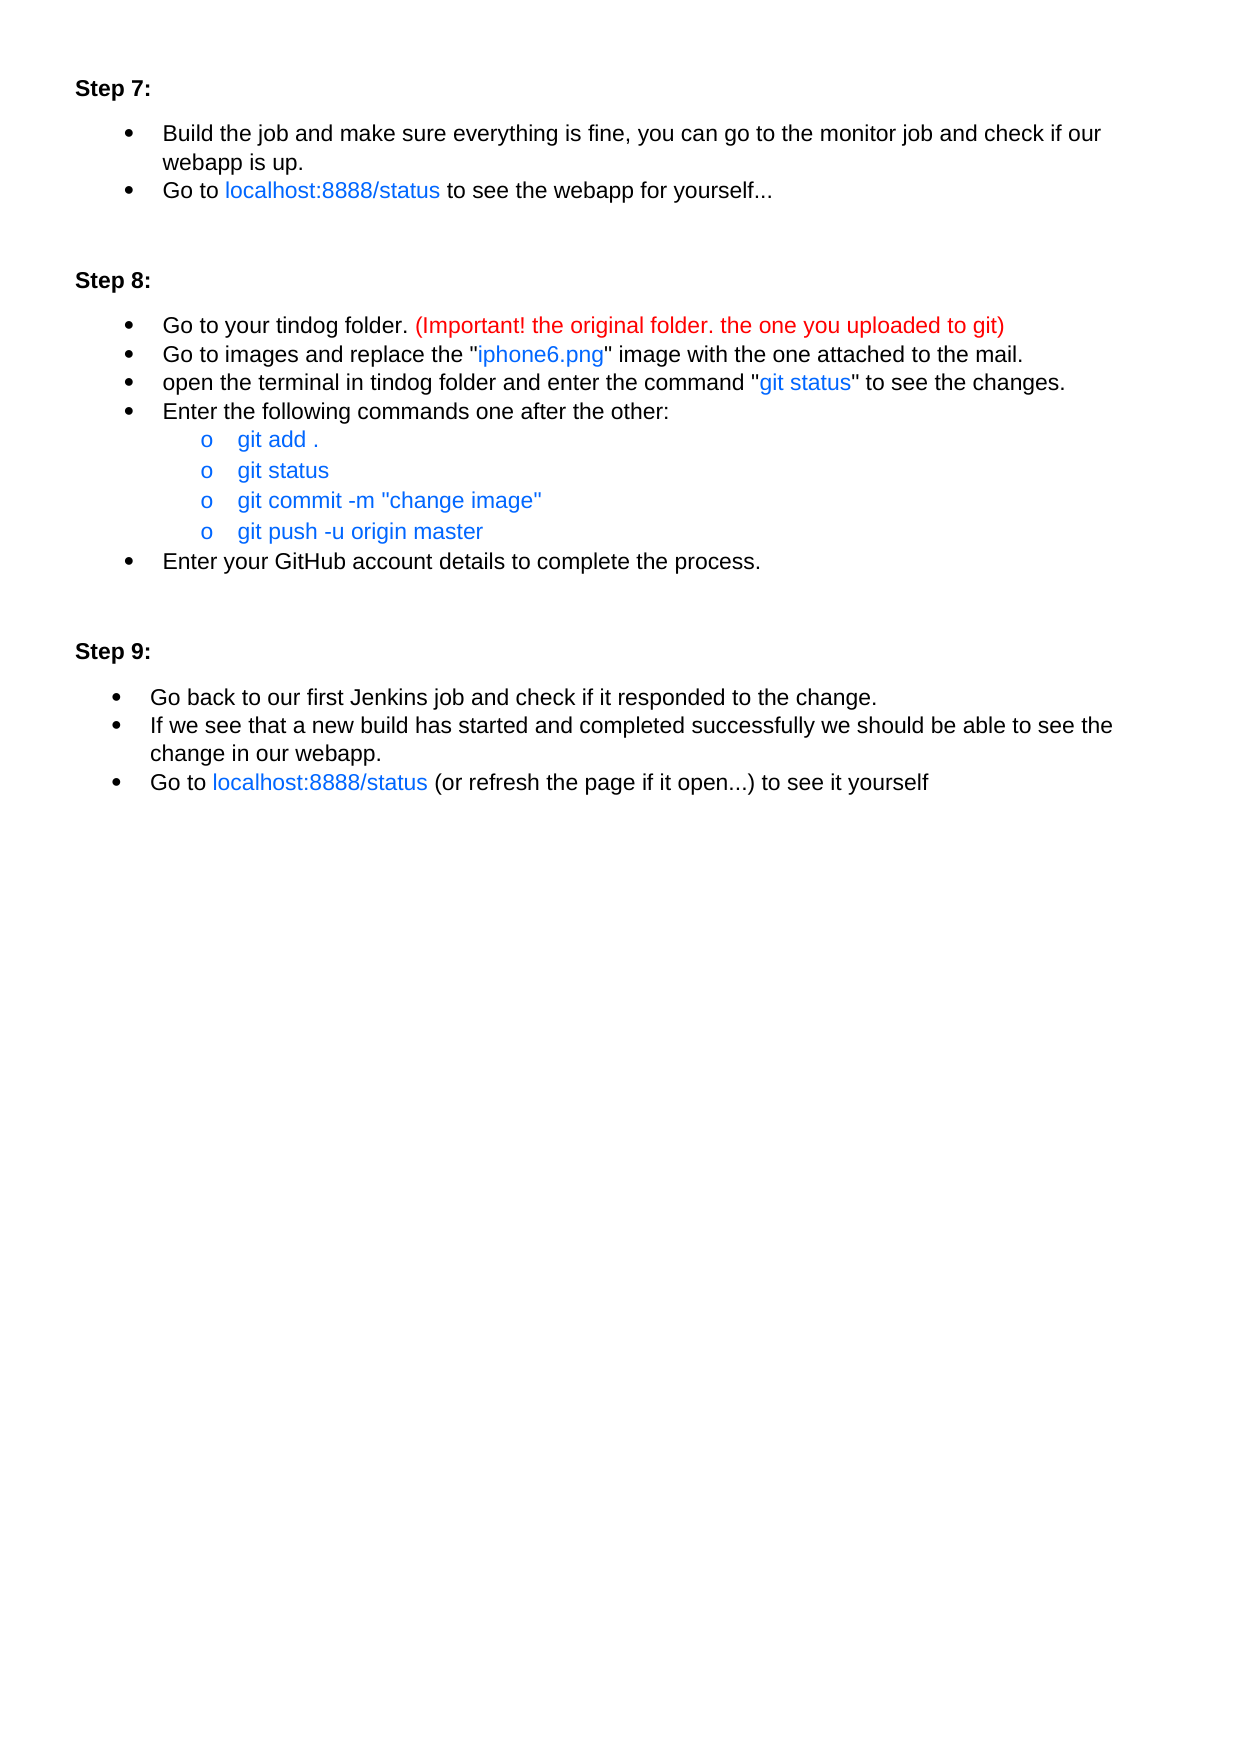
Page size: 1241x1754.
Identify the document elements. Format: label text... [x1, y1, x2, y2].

list Go to your tindog folder. (Important! the original folder. the one you uploaded to git) [125, 312, 1165, 339]
list git status [200, 457, 1165, 485]
list Enter the following commands one after the other: [125, 398, 1165, 424]
text Step 8: [75, 267, 1165, 293]
list git add . [200, 426, 1165, 454]
list open the terminal in tindog folder and enter the command "git status" to see the changes. [125, 369, 1165, 396]
text Step 7: [75, 75, 1165, 101]
list Go to images and replace the "iphone6.png" image with the one attached to the mail. [125, 341, 1165, 367]
text Step 9: [75, 638, 1165, 665]
list Go to localhost:8888/status (or refresh the page if it open...) to see it yourself [112, 769, 1165, 795]
list git push -u origin master [200, 518, 1165, 546]
list Go back to our first Jenkins job and check if it responded to the change. [112, 683, 1165, 710]
list git commit -m "change image" [200, 487, 1165, 515]
list Build the job and make sure everything is fine, you can go to the monitor job and check if our webapp is up. [125, 120, 1165, 175]
list Enter your GitHub account details to complete the process. [125, 548, 1165, 574]
list Go to localhost:8888/status to see the webapp for yourself... [125, 177, 1165, 203]
list If we see that a new build has started and completed successfully we should be able to see the change in our webapp. [112, 712, 1165, 767]
